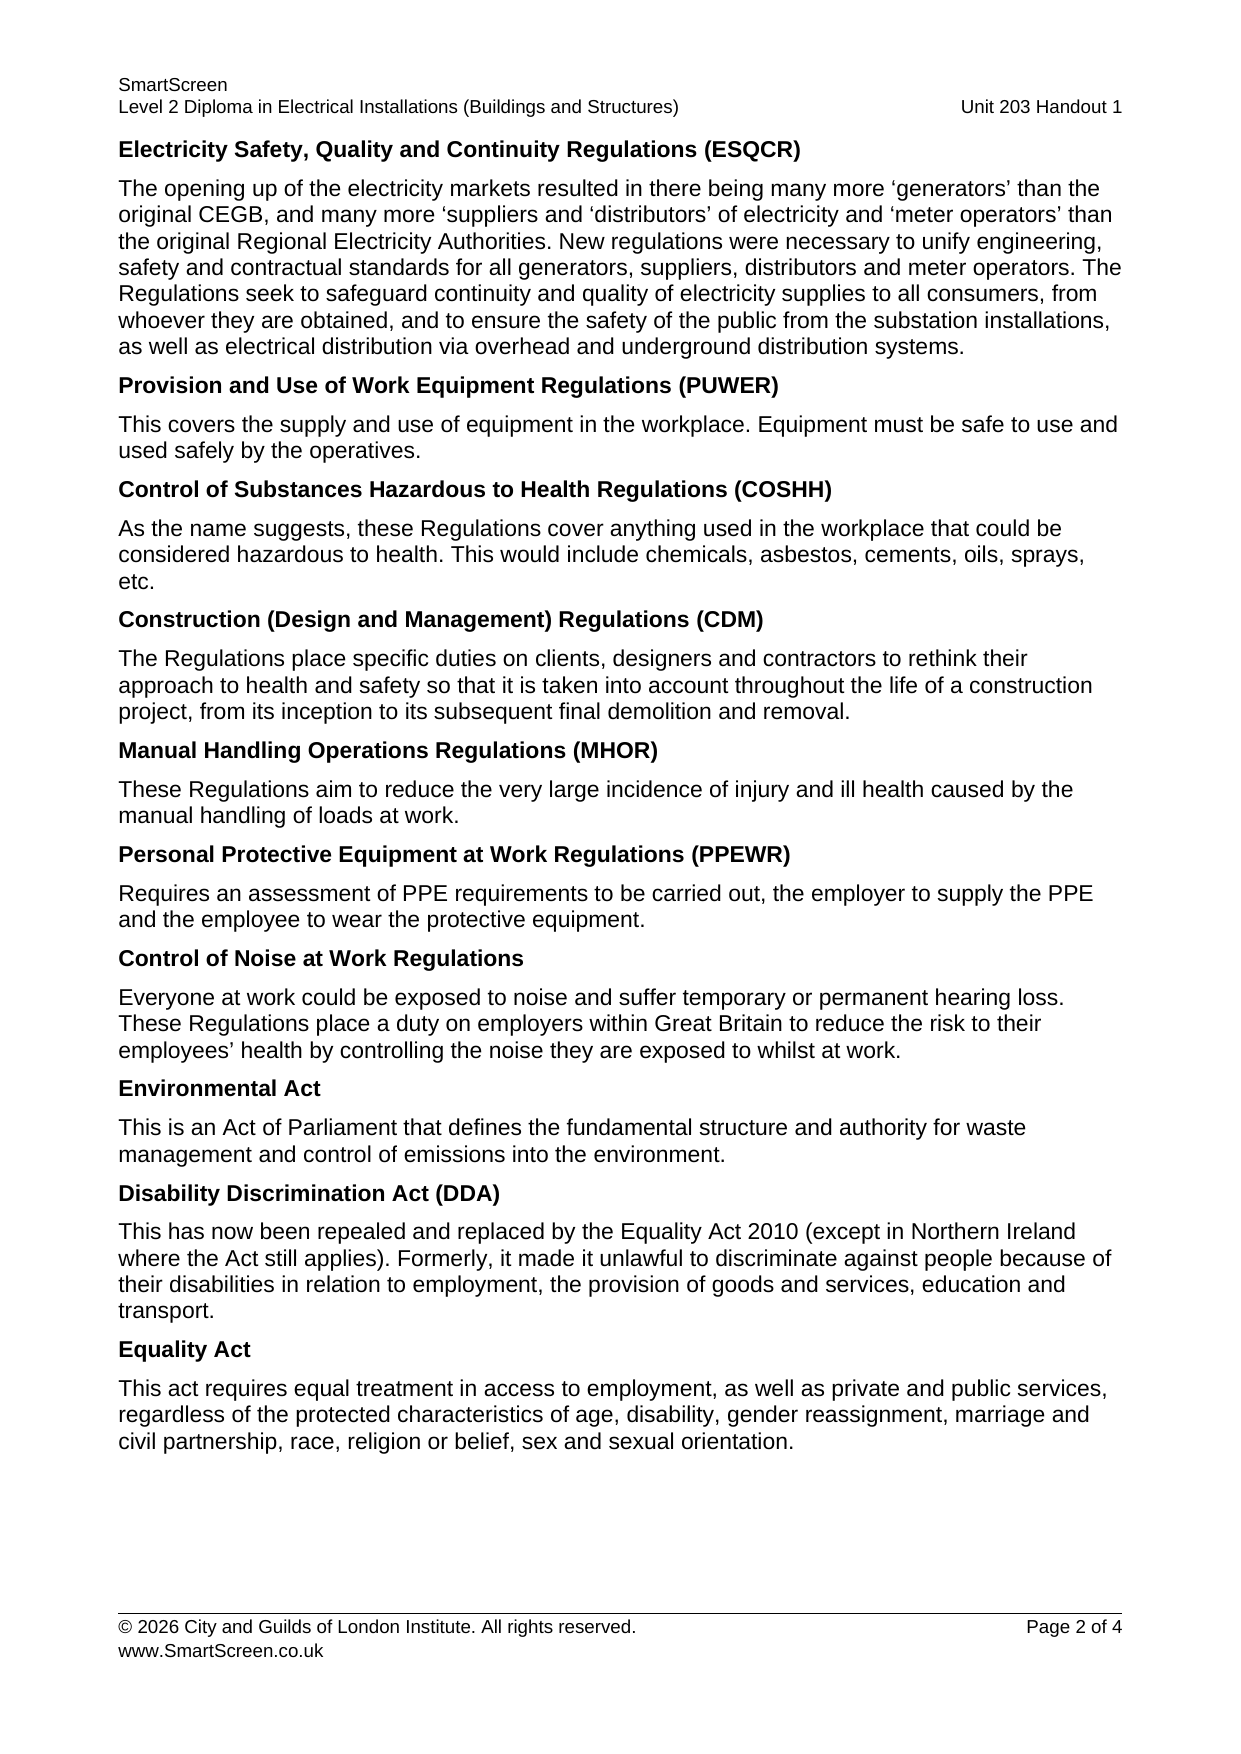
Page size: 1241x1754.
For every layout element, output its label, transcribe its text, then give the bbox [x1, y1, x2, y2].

list Control of Substances Hazardous to Health Regulations (COSHH) [118, 476, 1122, 502]
list As the name suggests, these Regulations cover anything used in the workplace that could be considered hazardous to health. This would include chemicals, asbestos, cements, oils, sprays, etc. [118, 515, 1122, 594]
text Environmental Act [118, 1075, 1122, 1102]
list Personal Protective Equipment at Work Regulations (PPEWR) [118, 841, 1122, 867]
list This covers the supply and use of equipment in the workplace. Equipment must be safe to use and used safely by the operatives. [118, 411, 1122, 463]
text Construction (Design and Management) Regulations (CDM) [118, 606, 1122, 633]
text This has now been repealed and replaced by the Equality Act 2010 (except in Northern Ireland where the Act still applies). Formerly, it made it unlawful to discriminate against people because of their disabilities in relation to employment, the provision of goods and services, education and transport. [118, 1218, 1122, 1324]
text This is an Act of Parliament that defines the fundamental structure and authority for waste management and control of emissions into the environment. [726, 1114, 1122, 1167]
text Disability Discrimination Act (DDA) [118, 1179, 1122, 1206]
text Electricity Safety, Quality and Continuity Regulations (ESQCR) [118, 136, 1122, 162]
text Equality Act [118, 1336, 1122, 1363]
text Manual Handling Operations Regulations (MHOR) [118, 737, 1122, 763]
text This act requires equal treatment in access to employment, as well as private and public services, regardless of the protected characteristics of age, disability, gender reassignment, marriage and civil partnership, race, religion or belief, sex and sexual orientation. [794, 1375, 1122, 1454]
text The opening up of the electricity markets resulted in there being many more ‘generators’ than the original CEGB, and many more ‘suppliers and ‘distributors’ of electricity and ‘meter operators’ than the original Regional Electricity Authorities. New regulations were necessary to unify engineering, safety and contractual standards for all generators, suppliers, distributors and meter operators. The Regulations seek to safeguard continuity and quality of electricity supplies to all consumers, from whoever they are obtained, and to ensure the safety of the public from the substation installations, as well as electrical distribution via overhead and underground distribution systems. [118, 175, 1122, 359]
text The Regulations place specific duties on clients, designers and contractors to rethink their approach to health and safety so that it is taken into account throughout the life of a construction project, from its inception to its subsequent final demolition and removal. [851, 645, 1122, 724]
list Provision and Use of Work Equipment Regulations (PUWER) [118, 372, 1122, 398]
text Everyone at work could be exposed to noise and suffer temporary or permanent hearing loss. These Regulations place a duty on employers within Great Britain to reduce the risk to their employees’ health by controlling the noise they are exposed to whilst at work. [902, 984, 1122, 1063]
text Control of Noise at Work Regulations [118, 945, 1122, 971]
list Requires an assessment of PPE requirements to be carried out, the employer to supply the PPE and the employee to wear the protective equipment. [118, 880, 1122, 932]
text These Regulations aim to reduce the very large incidence of injury and ill health caused by the manual handling of loads at work. [118, 776, 1122, 828]
